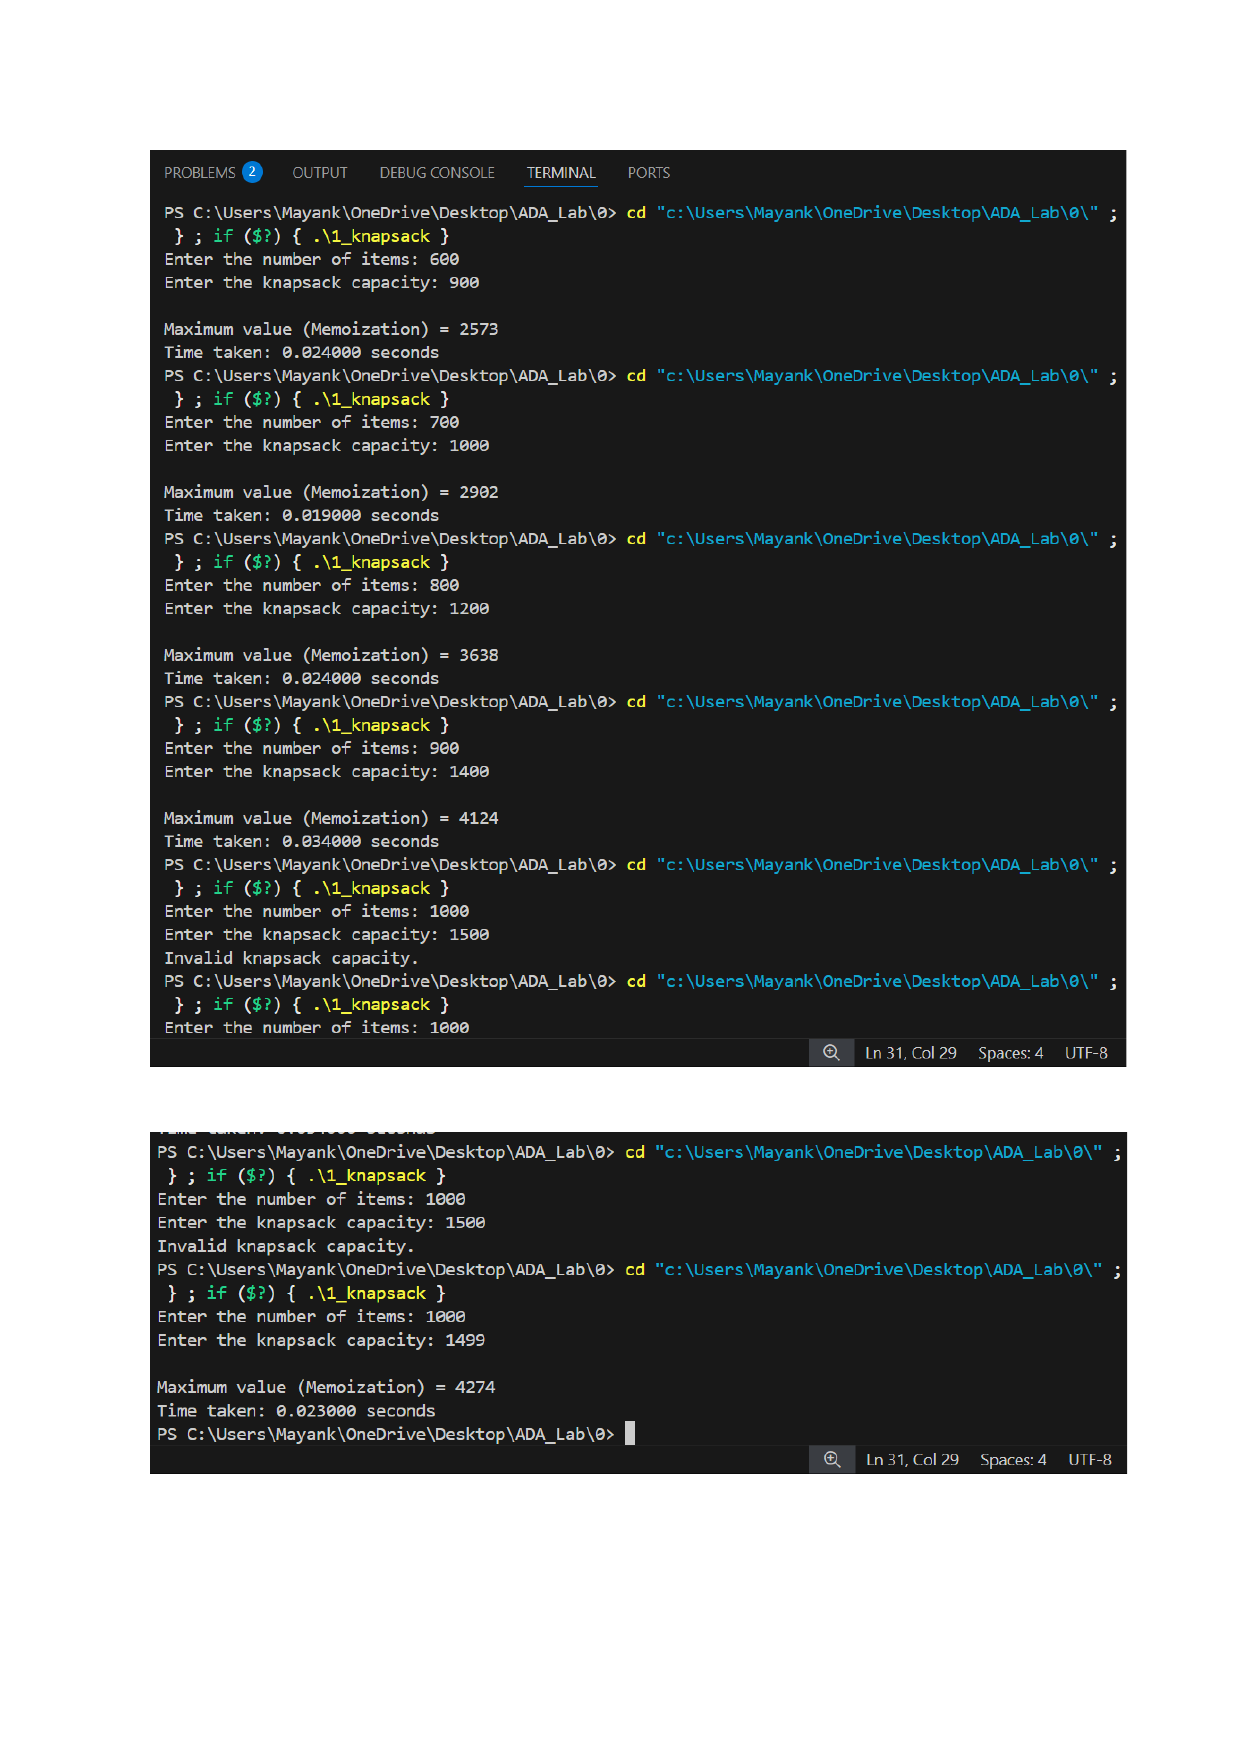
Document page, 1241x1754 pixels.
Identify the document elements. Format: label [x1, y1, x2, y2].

picture [150, 1132, 1128, 1474]
picture [150, 150, 1127, 1067]
